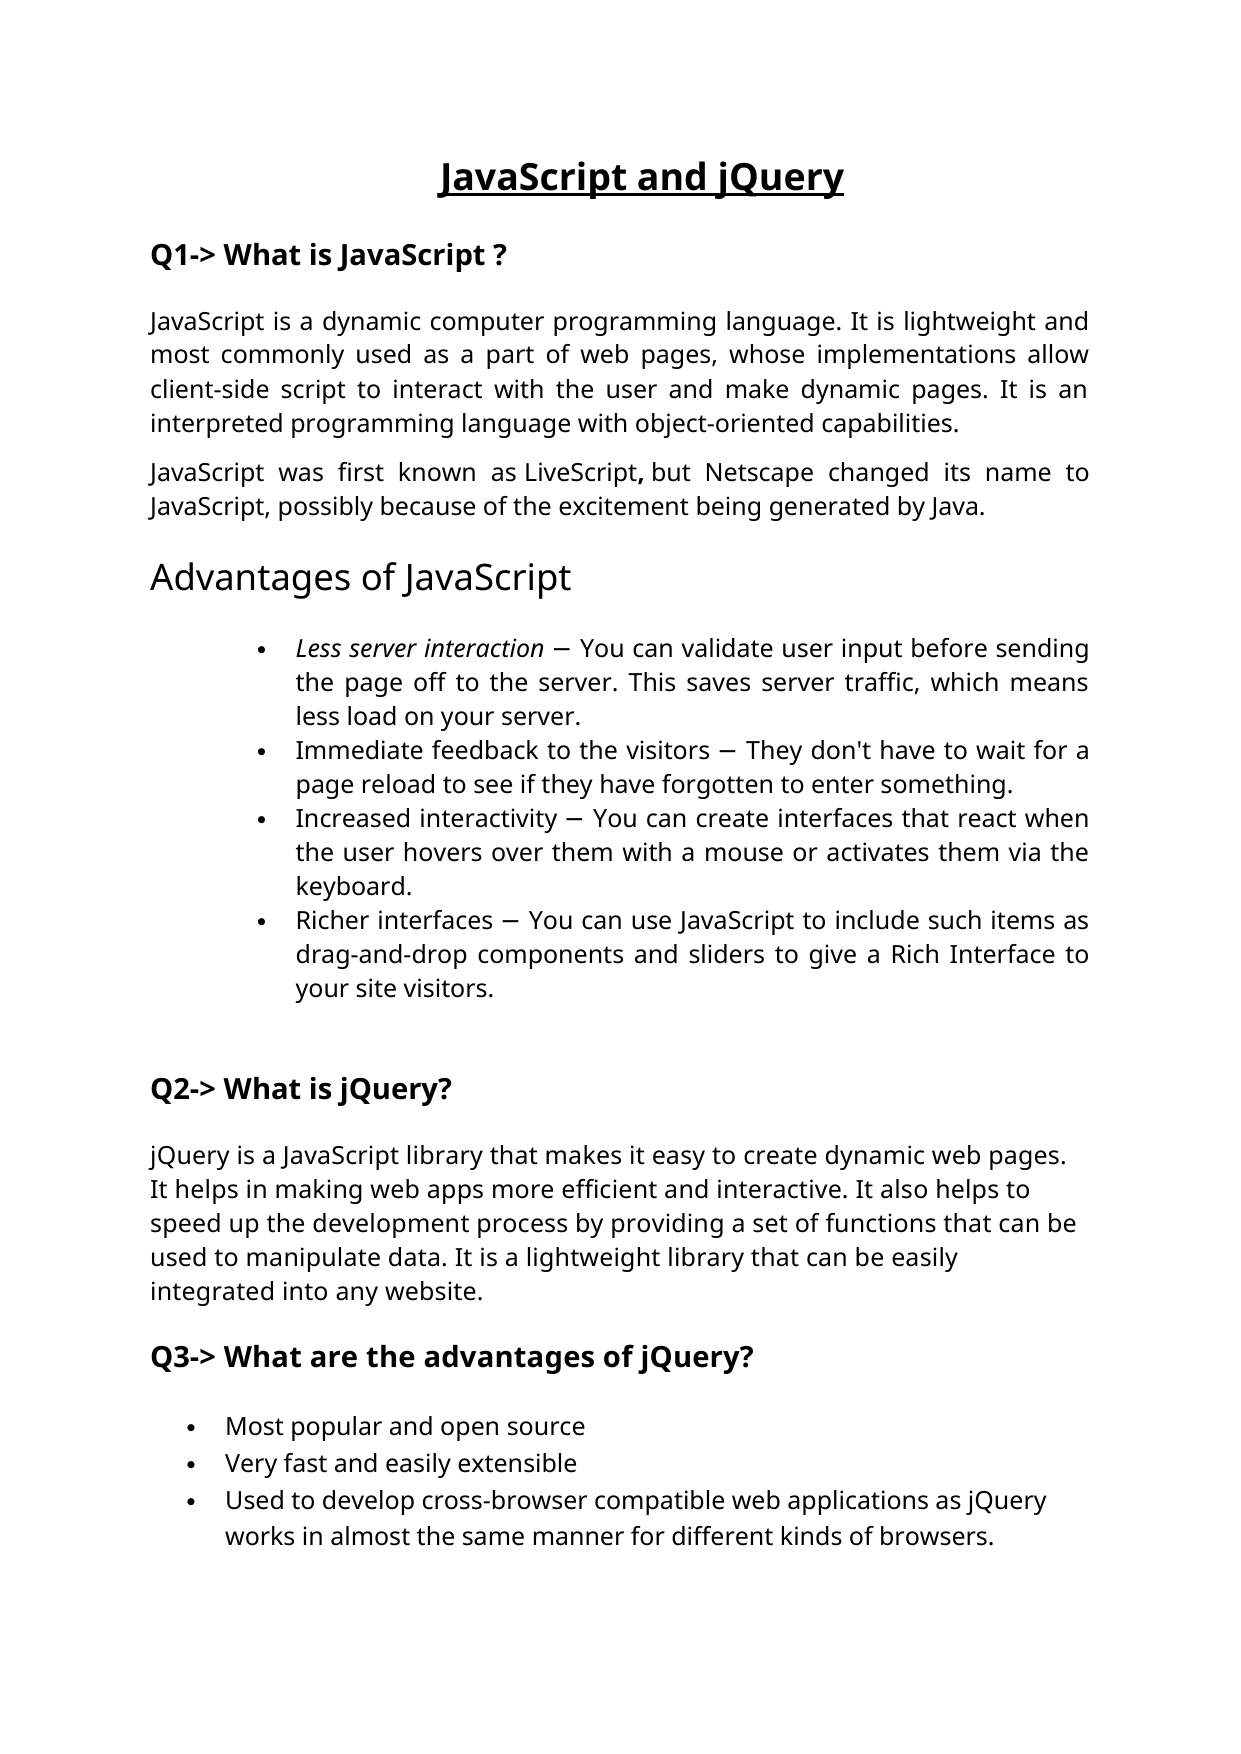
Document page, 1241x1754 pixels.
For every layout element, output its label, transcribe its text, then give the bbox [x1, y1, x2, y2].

subtitle Q1-> What is JavaScript ? [150, 234, 1090, 274]
text JavaScript and jQuery [150, 150, 1090, 201]
subtitle Q3-> What are the advantages of jQuery? [150, 1337, 1090, 1376]
list Less server interaction − You can validate user input before sending the page off to the server. This saves server traffic, which means less load on your server. [258, 631, 1090, 733]
list Very fast and easily extensible [187, 1446, 1090, 1479]
list Immediate feedback to the visitors − They don't have to wait for a page reload to see if they have forgotten to enter something. [258, 733, 1090, 801]
subtitle Advantages of JavaScript [150, 552, 1090, 601]
list Used to develop cross-browser compatible web applications as jQuery works in almost the same manner for different kinds of browsers. [187, 1482, 1090, 1553]
list Most popular and open source [187, 1409, 1090, 1443]
text JavaScript was first known as LiveScript, but Netscape changed its name to JavaScript, possibly because of the excitement being generated by Java. [150, 454, 1090, 522]
list Richer interfaces − You can use JavaScript to include such items as drag-and-drop components and sliders to give a Rich Interface to your site visitors. [258, 903, 1090, 1005]
subtitle jQuery is a JavaScript library that makes it easy to create dynamic web pages. It helps in making web apps more efficient and interactive. It also helps to speed up the development process by providing a set of functions that can be used to manipulate data. It is a lightweight library that can be easily integrated into any website. [150, 1137, 1090, 1308]
subtitle Q2-> What is jQuery? [150, 1068, 1090, 1108]
text JavaScript is a dynamic computer programming language. It is lightweight and most commonly used as a part of web pages, whose implementations allow client-side script to interact with the user and make dynamic pages. It is an interpreted programming language with object-oriented capabilities. [150, 303, 1090, 439]
list Increased interactivity − You can create interfaces that react when the user hovers over them with a mouse or activates them via the keyboard. [258, 801, 1090, 903]
